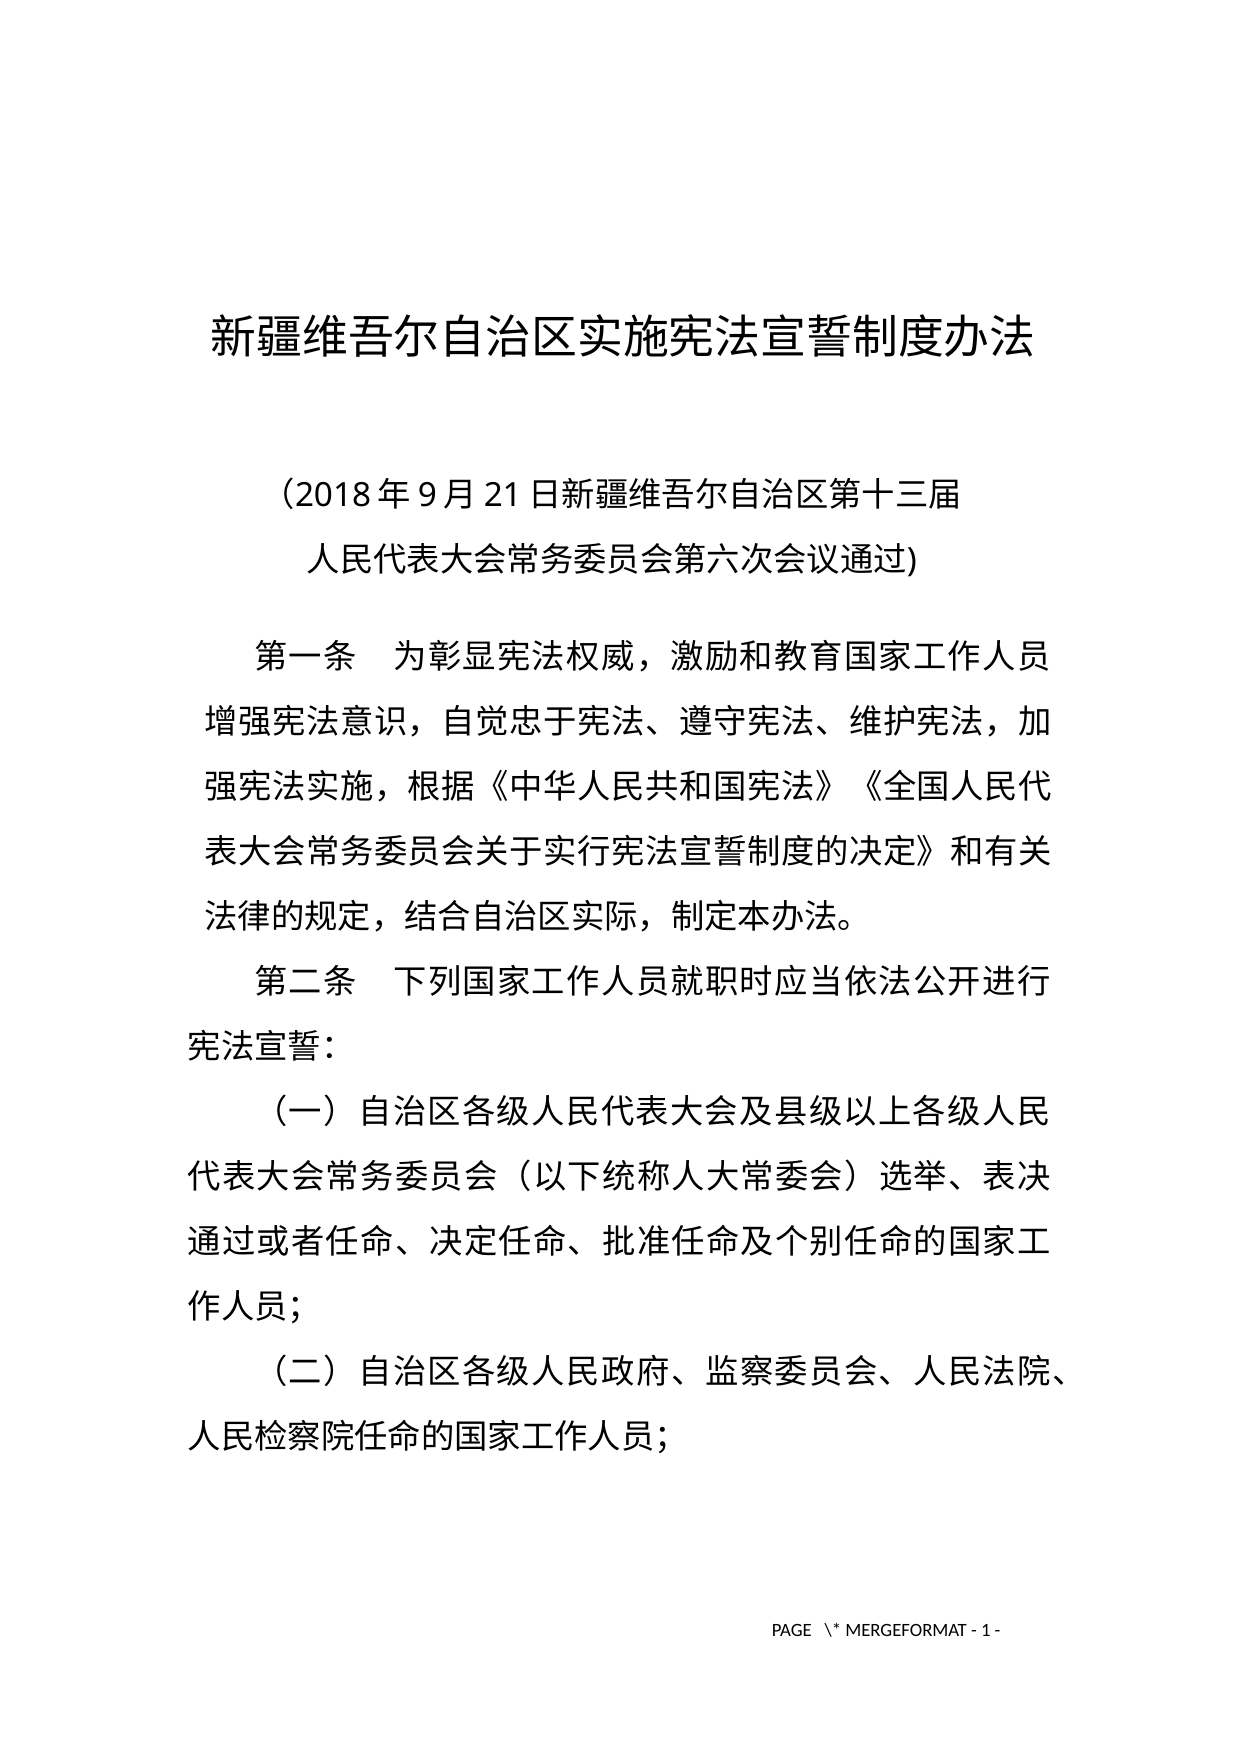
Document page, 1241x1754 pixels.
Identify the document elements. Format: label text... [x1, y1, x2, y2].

text 第一条 为彰显宪法权威，激励和教育国家工作人员增强宪法意识，自觉忠于宪法、遵守宪法、维护宪法，加强宪法实施，根据《中华人民共和国宪法》《全国人民代表大会常务委员会关于实行宪法宣誓制度的决定》和有关法律的规定，结合自治区实际，制定本办法。 [204, 622, 1053, 947]
text 新疆维吾尔自治区实施宪法宣誓制度办法 [187, 284, 1053, 382]
text （一）自治区各级人民代表大会及县级以上各级人民代表大会常务委员会（以下统称人大常委会）选举、表决通过或者任命、决定任命、批准任命及个别任命的国家工作人员； [187, 1077, 1053, 1337]
text 人民代表大会常务委员会第六次会议通过) [248, 524, 975, 589]
text （二）自治区各级人民政府、监察委员会、人民法院、人民检察院任命的国家工作人员； [187, 1337, 1053, 1467]
text 第二条 下列国家工作人员就职时应当依法公开进行宪法宣誓： [187, 947, 1053, 1077]
text （2018年9月21日新疆维吾尔自治区第十三届 [248, 459, 975, 524]
